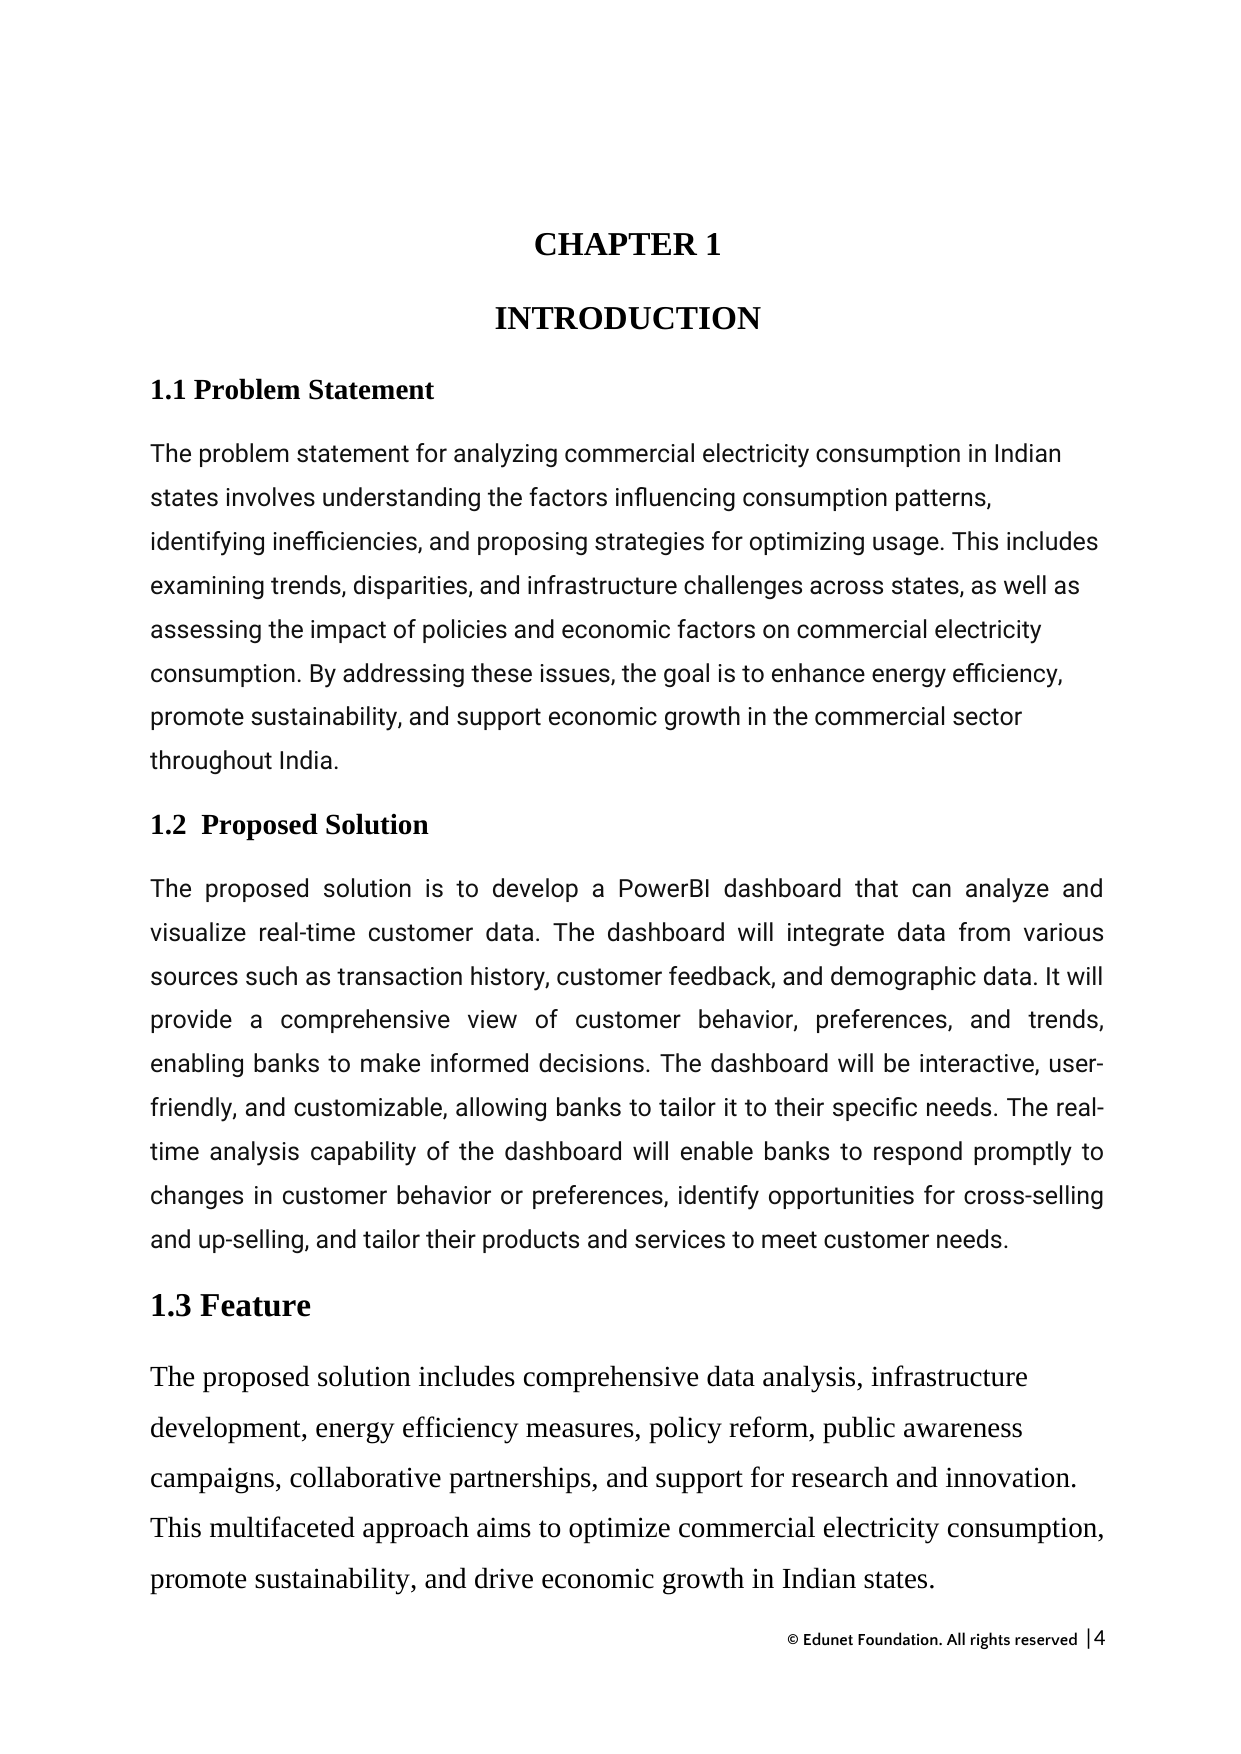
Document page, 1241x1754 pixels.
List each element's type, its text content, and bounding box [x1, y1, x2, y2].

list Problem Statement [150, 372, 1105, 406]
text 1.3 Feature [150, 1285, 1105, 1324]
list Proposed Solution [150, 807, 1105, 841]
text The proposed solution includes comprehensive data analysis, infrastructure development, energy efficiency measures, policy reform, public awareness campaigns, collaborative partnerships, and support for research and innovation. This multifaceted approach aims to optimize commercial electricity consumption, promote sustainability, and drive economic growth in Indian states. [150, 1359, 1105, 1594]
text The problem statement for analyzing commercial electricity consumption in Indian states involves understanding the factors influencing consumption patterns, identifying inefficiencies, and proposing strategies for optimizing usage. This includes examining trends, disparities, and infrastructure challenges across states, as well as assessing the impact of policies and economic factors on commercial electricity consumption. By addressing these issues, the goal is to enhance energy efficiency, promote sustainability, and support economic growth in the commercial sector throughout India. [150, 439, 1105, 776]
text CHAPTER 1 [150, 224, 1105, 262]
text The proposed solution is to develop a PowerBI dashboard that can analyze and visualize real-time customer data. The dashboard will integrate data from various sources such as transaction history, customer feedback, and demographic data. It will provide a comprehensive view of customer behavior, preferences, and trends, enabling banks to make informed decisions. The dashboard will be interactive, user-friendly, and customizable, allowing banks to tailor it to their specific needs. The real-time analysis capability of the dashboard will enable banks to respond promptly to changes in customer behavior or preferences, identify opportunities for cross-selling and up-selling, and tailor their products and services to meet customer needs. [150, 874, 1105, 1254]
text INTRODUCTION [150, 298, 1105, 337]
